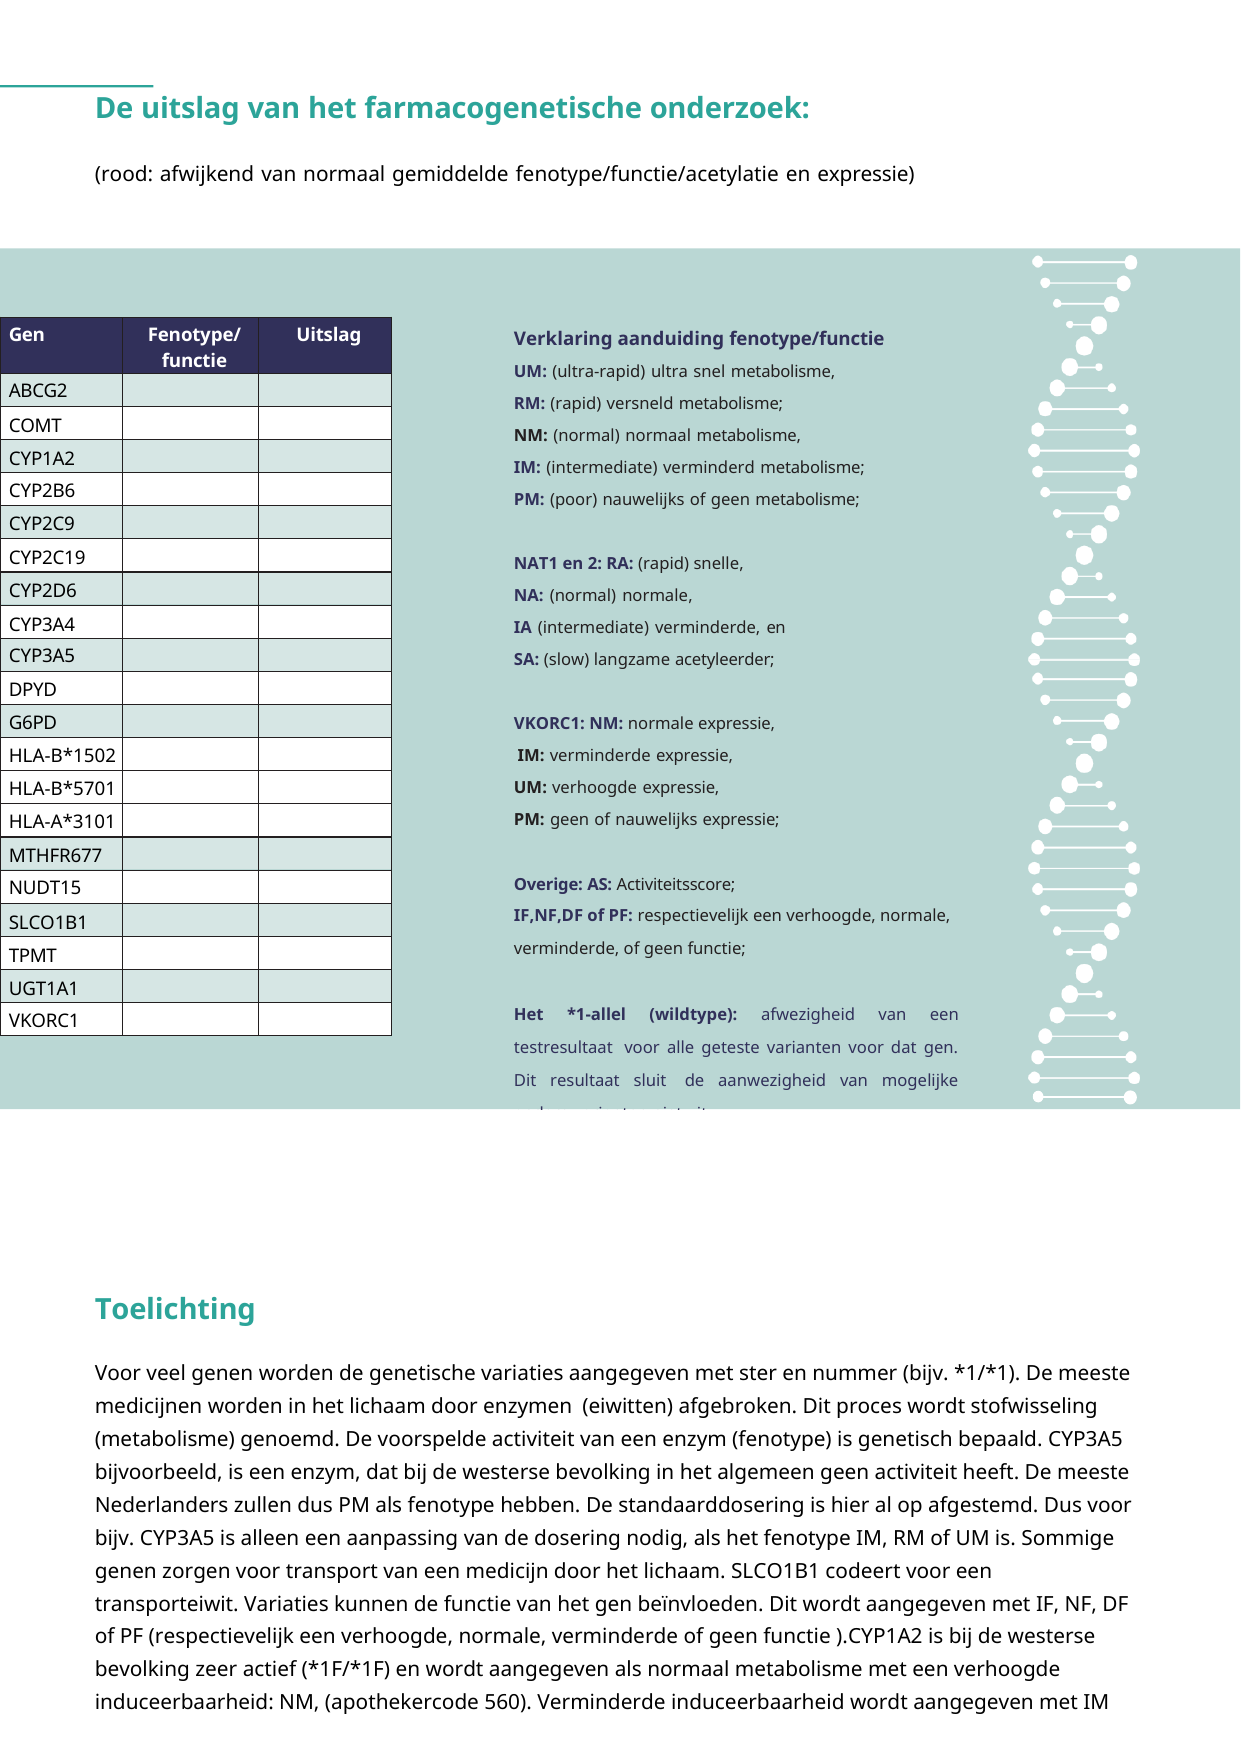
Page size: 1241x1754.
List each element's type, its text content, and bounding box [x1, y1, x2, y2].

table_cell [123, 539, 258, 571]
table_cell [123, 639, 258, 671]
table_cell [259, 374, 391, 406]
table_cell [259, 506, 391, 538]
table_cell CYP2B6 [1, 473, 122, 505]
table_cell [259, 407, 391, 439]
table_header Fenotype/ functie [123, 318, 258, 373]
table_cell TPMT [1, 937, 122, 969]
table_cell [123, 804, 258, 836]
table_cell CYP3A4 [1, 606, 122, 638]
table_cell G6PD [1, 705, 122, 737]
table_cell [259, 573, 391, 604]
table_cell [259, 1003, 391, 1035]
table_cell HLA-A*3101 [1, 804, 122, 836]
table_cell NUDT15 [1, 871, 122, 903]
table_cell [123, 871, 258, 903]
table_cell DPYD [1, 672, 122, 704]
table_cell [259, 440, 391, 472]
table_cell CYP3A5 [1, 639, 122, 671]
table_header Gen [1, 318, 122, 373]
table_cell [259, 705, 391, 737]
picture [1028, 672, 1140, 1084]
table_cell [123, 407, 258, 439]
table_header Uitslag [259, 318, 391, 373]
table_cell HLA-B*5701 [1, 771, 122, 803]
table_cell [123, 705, 258, 737]
table_cell [259, 473, 391, 505]
table_cell [259, 771, 391, 803]
table_cell [123, 937, 258, 969]
table_cell [123, 573, 258, 604]
table_cell UGT1A1 [1, 970, 122, 1002]
table_cell [259, 838, 391, 869]
table_cell [259, 606, 391, 638]
table_cell [259, 804, 391, 836]
table_cell CYP2C19 [1, 539, 122, 571]
table_cell [123, 771, 258, 803]
table_cell [123, 738, 258, 770]
text (rood: afwijkend van normaal gemiddelde fenotype/functie/acetylatie en expressie) [94, 159, 1240, 188]
table_cell COMT [1, 407, 122, 439]
table_cell [123, 440, 258, 472]
table_cell [123, 1003, 258, 1035]
table_cell CYP2C9 [1, 506, 122, 538]
table_cell VKORC1 [1, 1003, 122, 1035]
table_cell [259, 738, 391, 770]
table_cell [123, 506, 258, 538]
table_cell MTHFR677 [1, 838, 122, 869]
table_cell HLA-B*1502 [1, 738, 122, 770]
subtitle De uitslag van het farmacogenetische onderzoek: [94, 88, 1240, 127]
table_cell [123, 672, 258, 704]
table_cell ABCG2 [1, 374, 122, 406]
table_cell [259, 937, 391, 969]
table_cell SLCO1B1 [1, 904, 122, 936]
table_cell [123, 970, 258, 1002]
table_cell [259, 970, 391, 1002]
table_cell [259, 904, 391, 936]
table_cell CYP1A2 [1, 440, 122, 472]
subtitle Toelichting [94, 1292, 1240, 1326]
table_cell [259, 539, 391, 571]
table_cell CYP2D6 [1, 573, 122, 604]
table_cell [123, 904, 258, 936]
table_cell [259, 871, 391, 903]
table_cell [123, 473, 258, 505]
table_cell [123, 606, 258, 638]
table_cell [259, 639, 391, 671]
table_cell [123, 374, 258, 406]
table_cell [259, 672, 391, 704]
table_cell [123, 838, 258, 869]
picture [1028, 255, 1140, 666]
